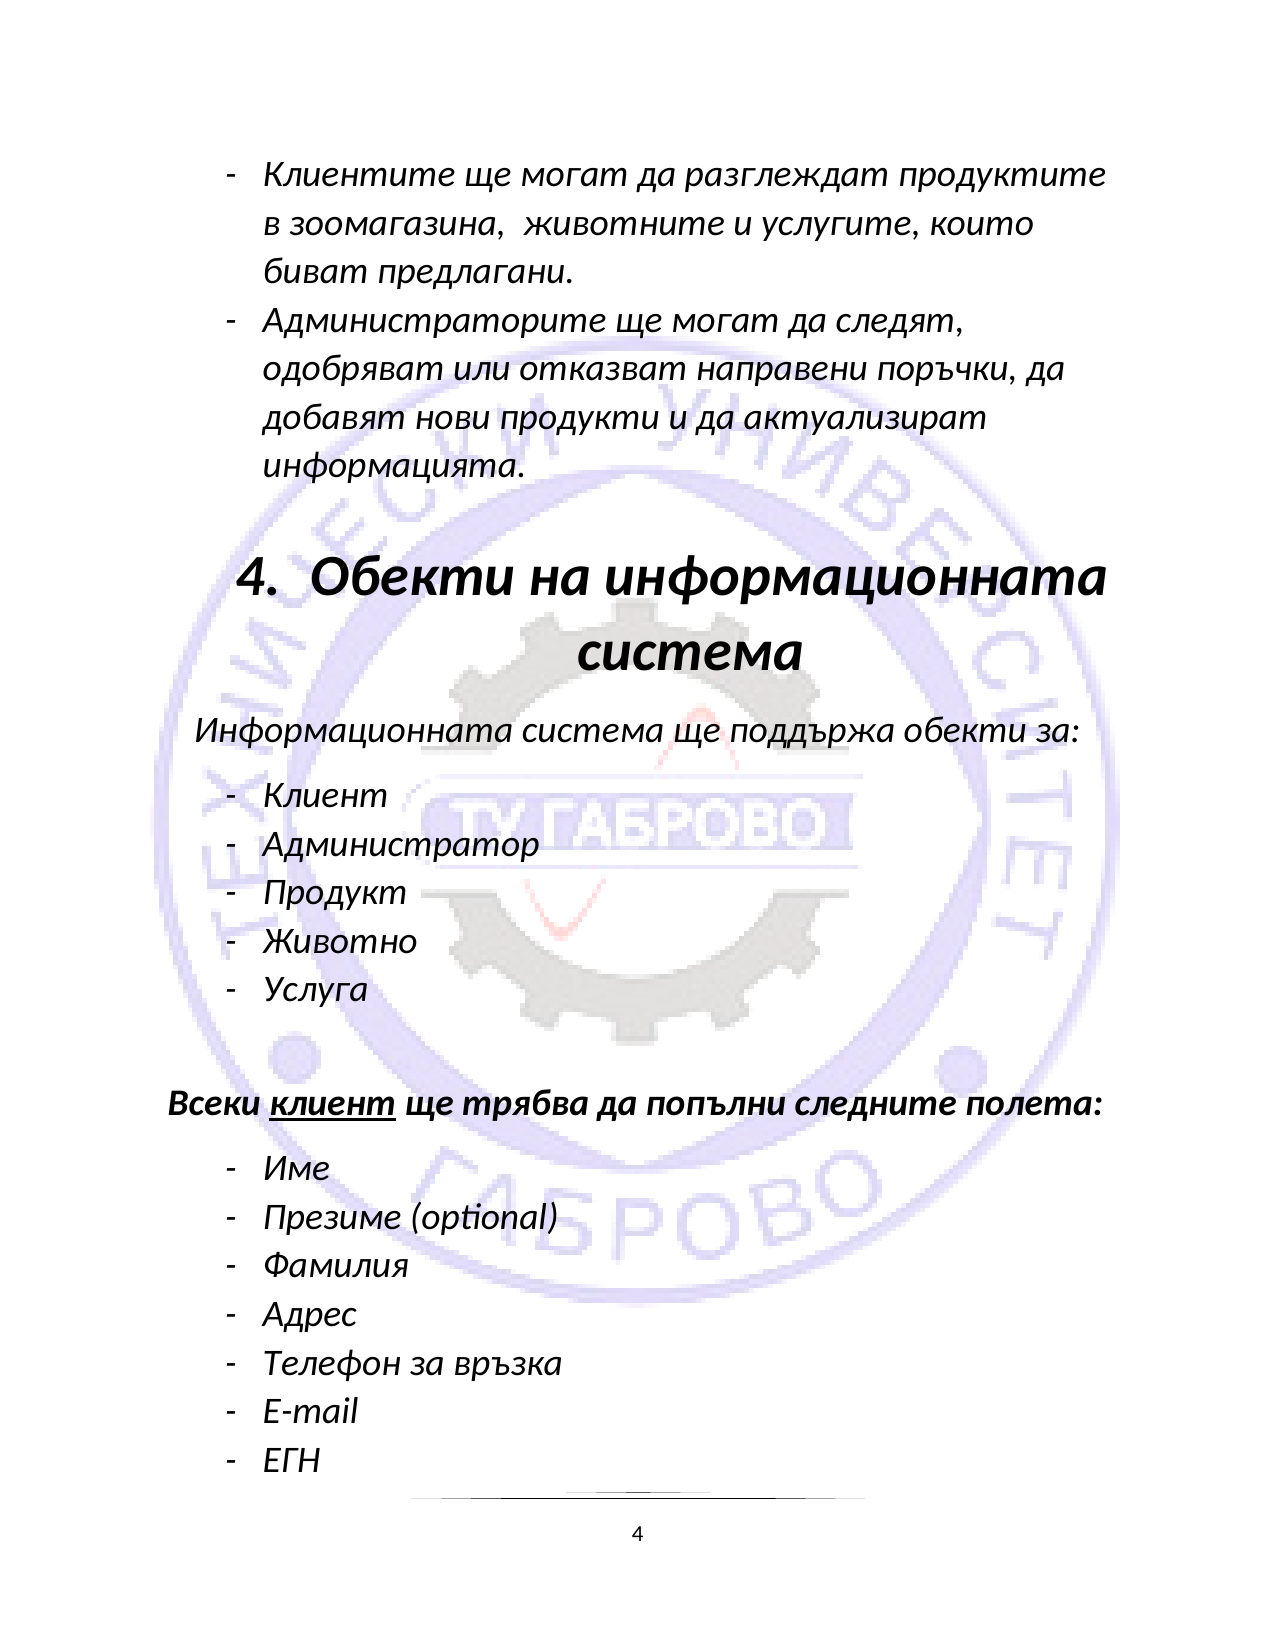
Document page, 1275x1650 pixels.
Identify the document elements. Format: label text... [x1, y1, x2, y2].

text Всеки клиент ще трябва да попълни следните полета: [150, 1079, 1125, 1125]
list Телефон за връзка [225, 1338, 1125, 1384]
list Име [225, 1144, 1125, 1190]
list Клиентите ще могат да разглеждат продуктите в зоомагазина, животните и услугите, които биват предлагани. [225, 150, 1125, 293]
list ЕГН [225, 1436, 1125, 1481]
list Обекти на информационната система [225, 538, 1125, 685]
list Презиме (optional) [225, 1193, 1125, 1239]
list Животно [225, 917, 1125, 963]
text Информационната система ще поддържа обекти за: [150, 706, 1125, 752]
list Фамилия [225, 1241, 1125, 1287]
list Продукт [225, 868, 1125, 914]
list Адрес [225, 1290, 1125, 1336]
list Услуга [225, 965, 1125, 1011]
list Администратор [225, 820, 1125, 866]
list E-mail [225, 1387, 1125, 1433]
list Администраторите ще могат да следят, одобряват или отказват направени поръчки, да добавят нови продукти и да актуализират информацията. [225, 296, 1125, 487]
list Клиент [225, 771, 1125, 817]
